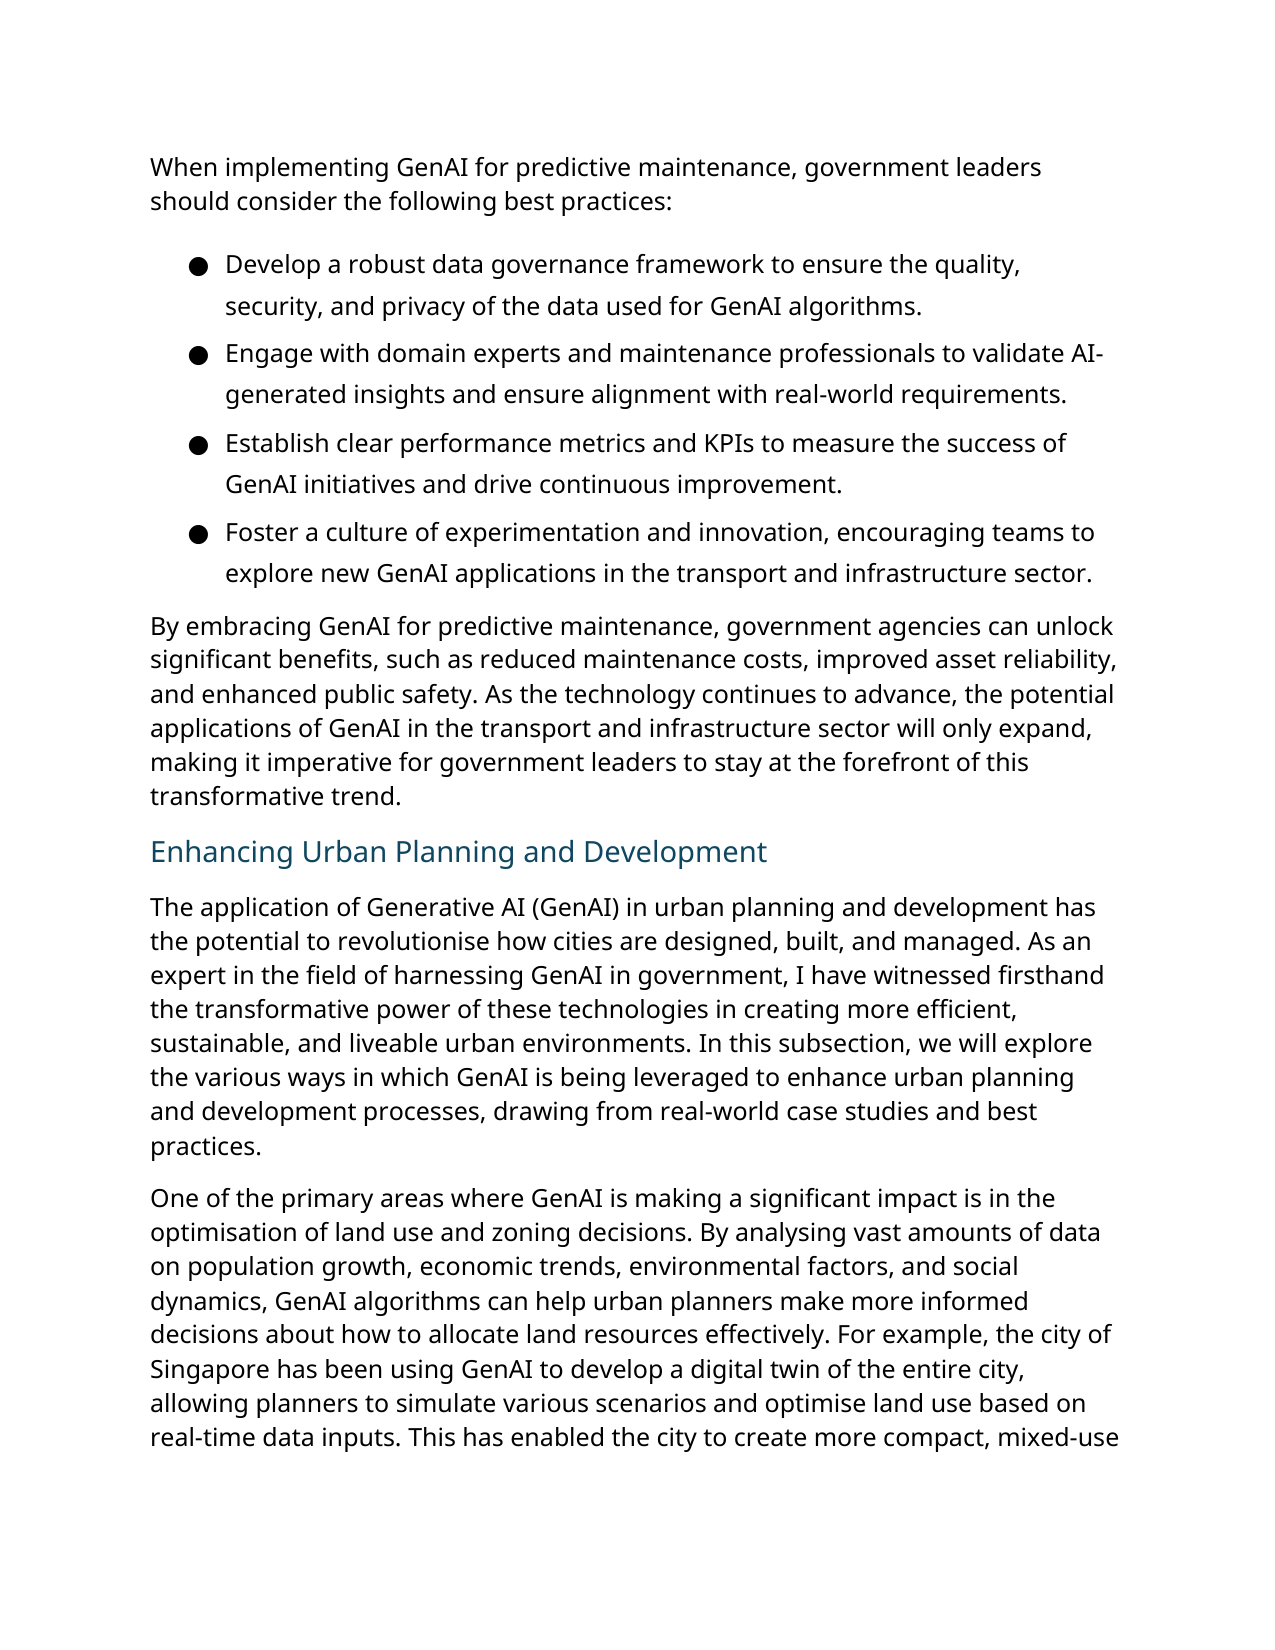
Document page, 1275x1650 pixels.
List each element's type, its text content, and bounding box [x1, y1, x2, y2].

list Engage with domain experts and maintenance professionals to validate AI-generated insights and ensure alignment with real-world requirements. [187, 326, 1125, 411]
list Establish clear performance metrics and KPIs to measure the success of GenAI initiatives and drive continuous improvement. [187, 415, 1125, 500]
text When implementing GenAI for predictive maintenance, government leaders should consider the following best practices: [150, 150, 1125, 218]
text By embracing GenAI for predictive maintenance, government agencies can unlock significant benefits, such as reduced maintenance costs, improved asset reliability, and enhanced public safety. As the technology continues to advance, the potential applications of GenAI in the transport and infrastructure sector will only expand, making it imperative for government leaders to stay at the forefront of this transformative trend. [150, 608, 1125, 812]
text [150, 1181, 1125, 1453]
list Develop a robust data governance framework to ensure the quality, security, and privacy of the data used for GenAI algorithms. [187, 237, 1125, 322]
subtitle Enhancing Urban Planning and Development [150, 831, 1125, 871]
text The application of Generative AI (GenAI) in urban planning and development has the potential to revolutionise how cities are designed, built, and managed. As an expert in the field of harnessing GenAI in government, I have witnessed firsthand the transformative power of these technologies in creating more efficient, sustainable, and liveable urban environments. In this subsection, we will explore the various ways in which GenAI is being leveraged to enhance urban planning and development processes, drawing from real-world case studies and best practices. [150, 890, 1125, 1162]
list Foster a culture of experimentation and innovation, encouraging teams to explore new GenAI applications in the transport and infrastructure sector. [187, 504, 1125, 589]
